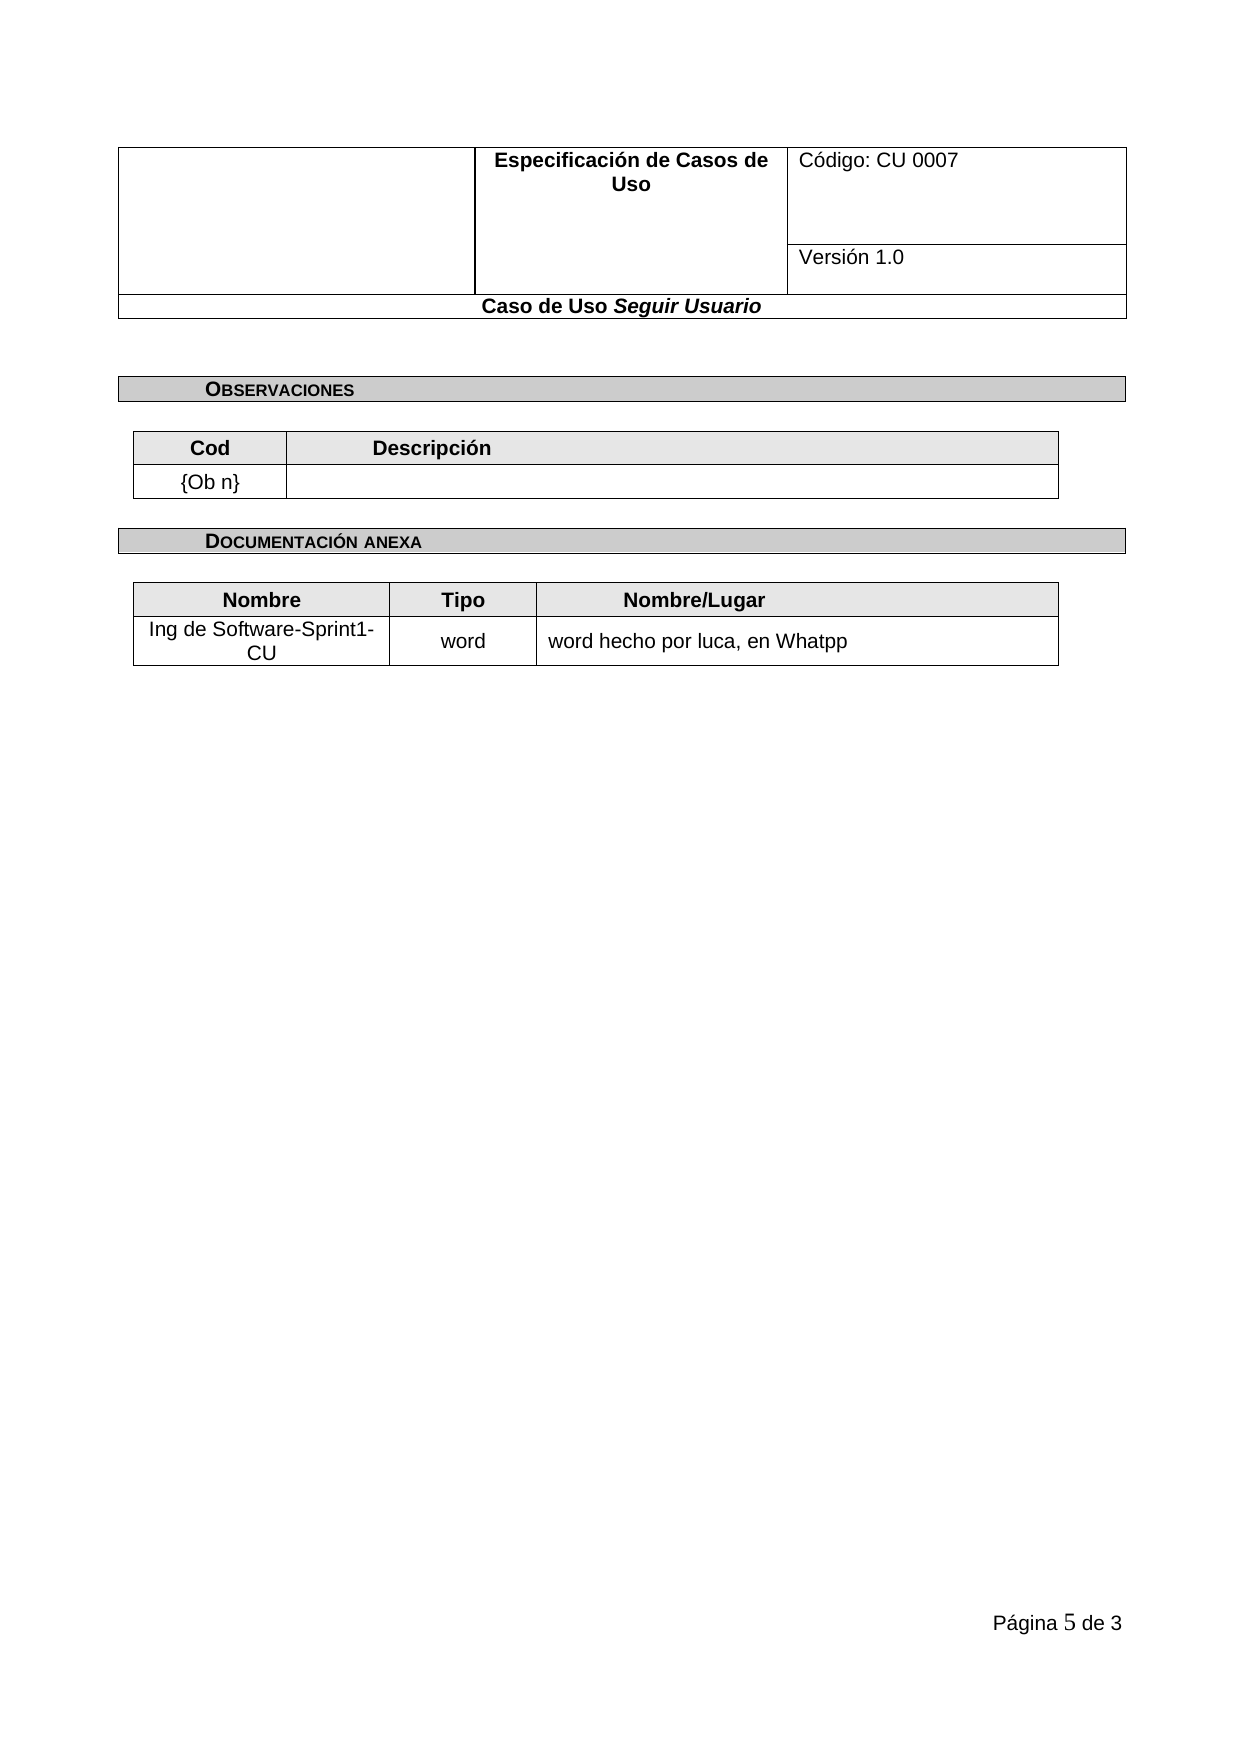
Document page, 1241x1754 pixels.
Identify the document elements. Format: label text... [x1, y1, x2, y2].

table_header Nombre [134, 583, 389, 616]
table_header Documentación anexa [119, 529, 1125, 552]
table_header Cod [134, 432, 286, 464]
table_cell {Ob n} [134, 465, 286, 498]
table_cell word hecho por luca, en Whatpp [537, 617, 1058, 664]
table_header Tipo [390, 583, 536, 616]
table_cell Ing de Software-Sprint1-CU [134, 617, 389, 664]
table_header Observaciones [119, 377, 1125, 401]
table_cell word [390, 617, 536, 664]
table_header Descripción [287, 432, 1058, 464]
table_header Nombre/Lugar [537, 583, 1058, 616]
table_cell [287, 465, 1058, 498]
